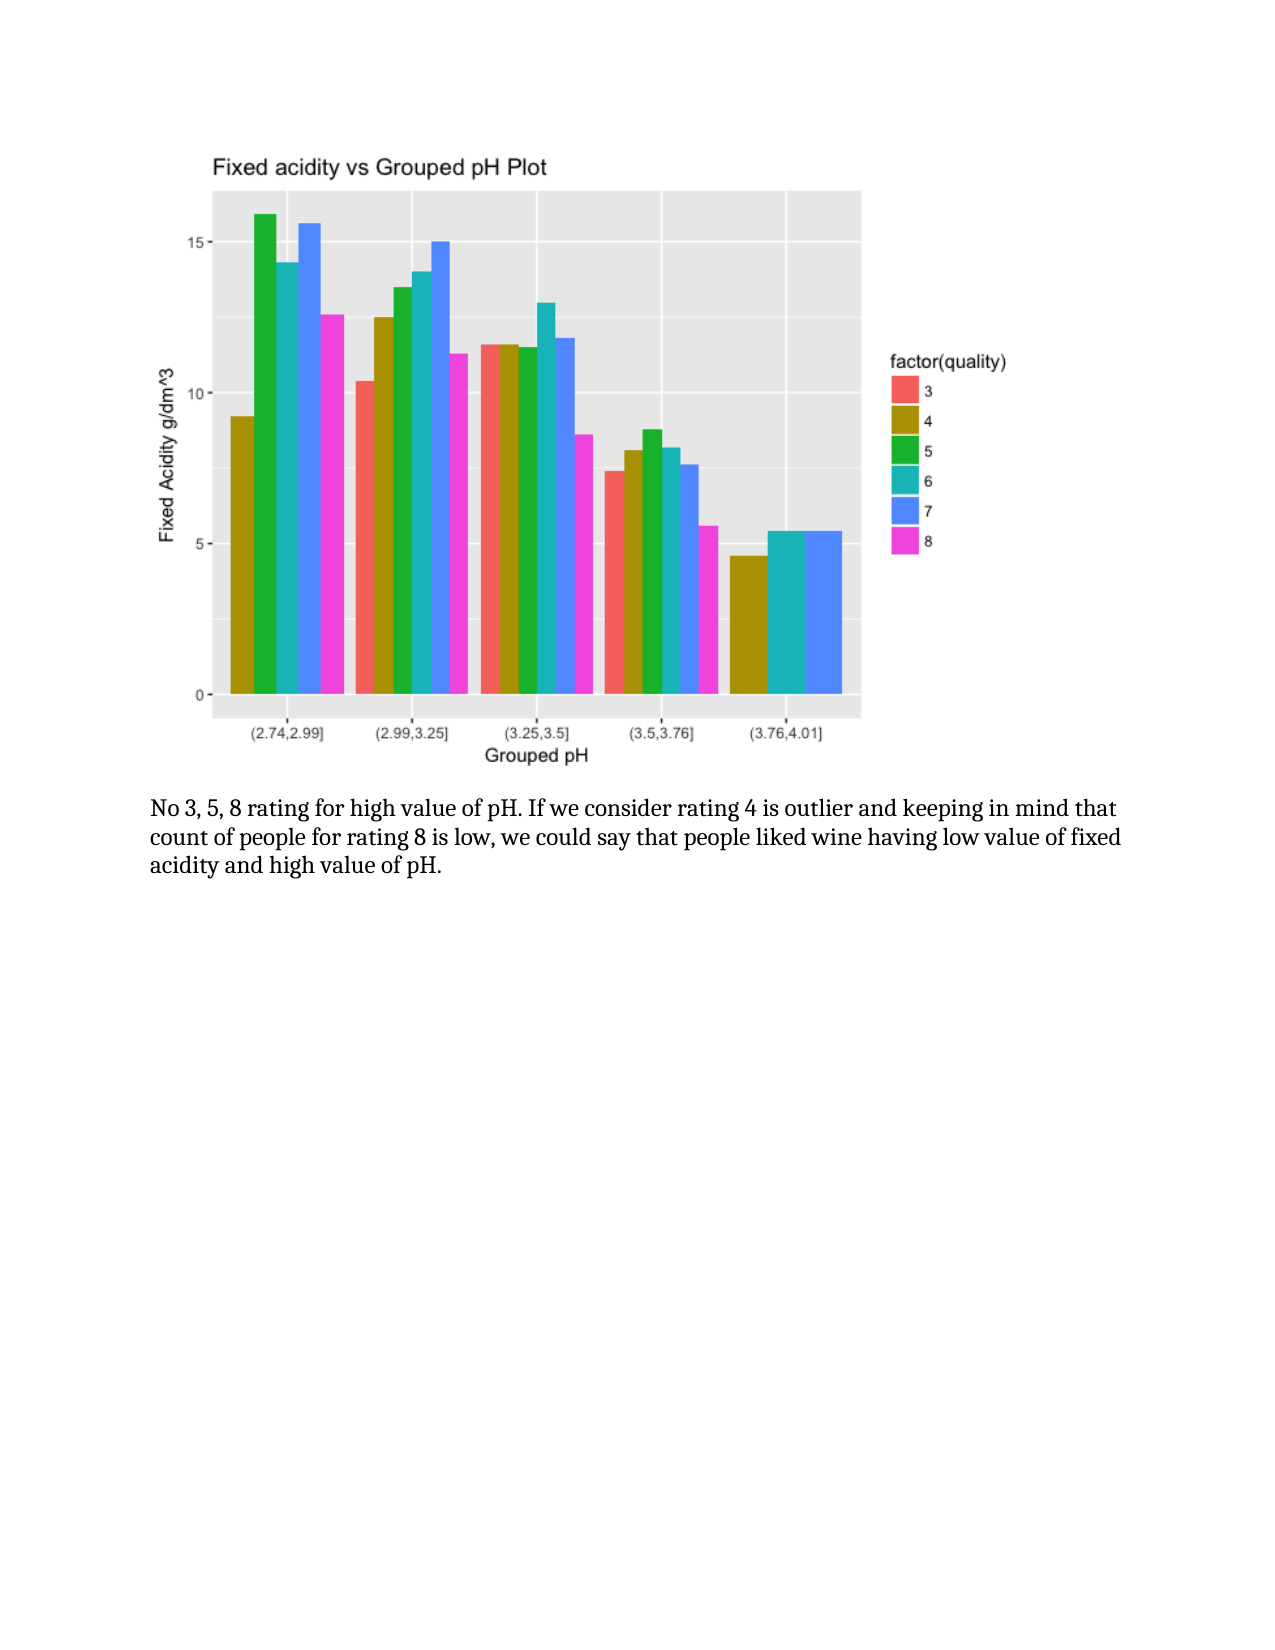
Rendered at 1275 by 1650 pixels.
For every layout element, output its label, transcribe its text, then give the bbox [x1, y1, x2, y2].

text No 3, 5, 8 rating for high value of pH. If we consider rating 4 is outlier and keeping in mind that count of people for rating 8 is low, we could say that people liked wine having low value of fixed acidity and high value of pH. [150, 794, 1125, 880]
picture [150, 150, 1025, 775]
